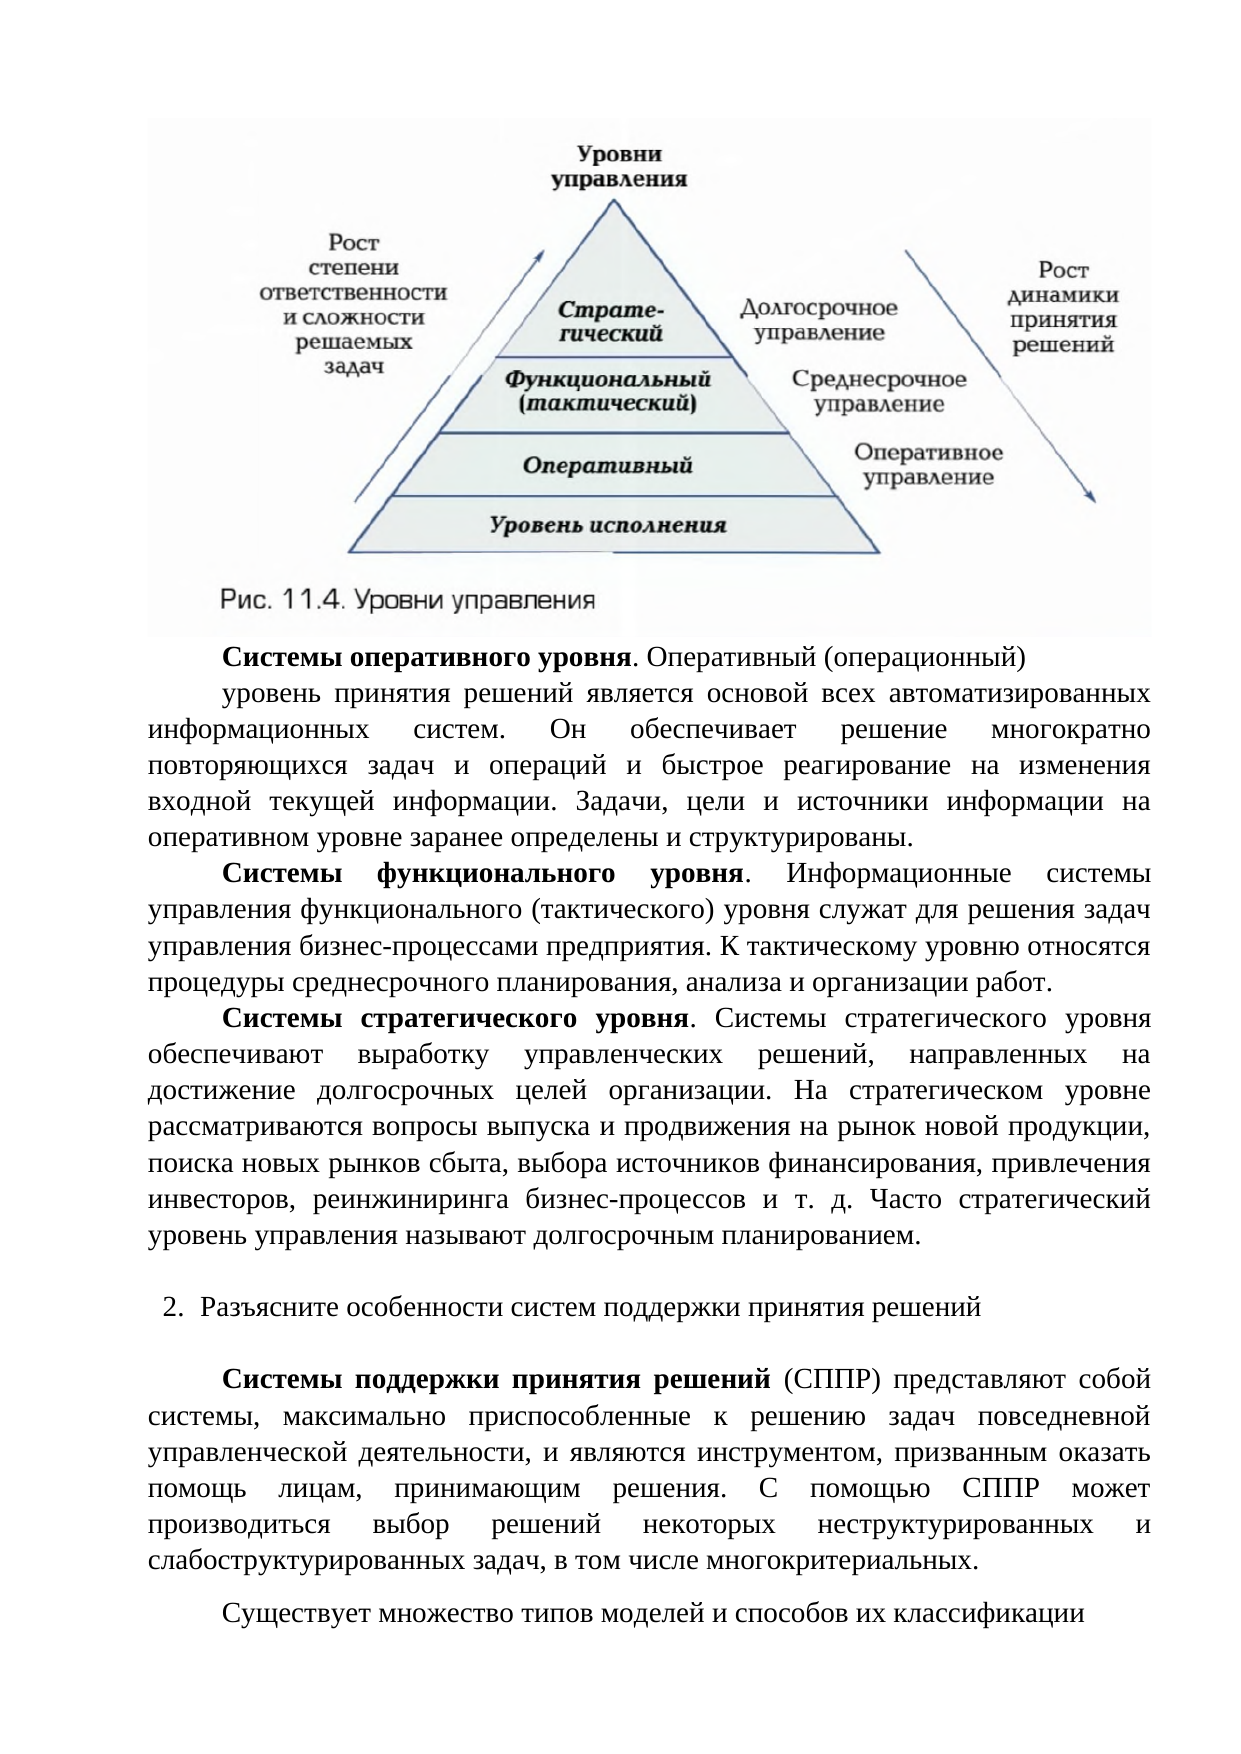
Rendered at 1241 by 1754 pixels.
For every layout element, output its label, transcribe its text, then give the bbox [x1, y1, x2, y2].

list уровень принятия решений является основой всех автоматизированных информационных систем. Он обеспечивает решение многократно повторяющихся задач и операций и быстрое реагирование на изменения входной текущей информации. Задачи, цели и источники информации на оперативном уровне заранее определены и структурированы. [148, 675, 1152, 853]
list Разъясните особенности систем поддержки принятия решений [162, 1289, 1152, 1323]
list Системы стратегического уровня. Системы стратегического уровня обеспечивают выработку управленческих решений, направленных на достижение долгосрочных целей организации. На стратегическом уровне рассматриваются вопросы выпуска и продвижения на рынок новой продукции, поиска новых рынков сбыта, выбора источников финансирования, привлечения инвесторов, реинжиниринга бизнес-процессов и т. д. Часто стратегический уровень управления называют долгосрочным планированием. [148, 1000, 1152, 1251]
list Системы оперативного уровня. Оперативный (операционный) [148, 639, 1152, 672]
picture [147, 118, 1152, 637]
text Существует множество типов моделей и способов их классификации [148, 1595, 1152, 1629]
list Системы функционального уровня. Информационные системы управления функционального (тактического) уровня служат для решения задач управления бизнес-процессами предприятия. К тактическому уровню относятся процедуры среднесрочного планирования, анализа и организации работ. [148, 856, 1152, 997]
list Системы поддержки принятия решений (СППР) представляют собой системы, максимально приспособленные к решению задач повседневной управленческой деятельности, и являются инструментом, призванным оказать помощь лицам, принимающим решения. С помощью СППР может производиться выбор решений некоторых неструктурированных и слабоструктурированных задач, в том числе многокритериальных. [148, 1362, 1152, 1576]
